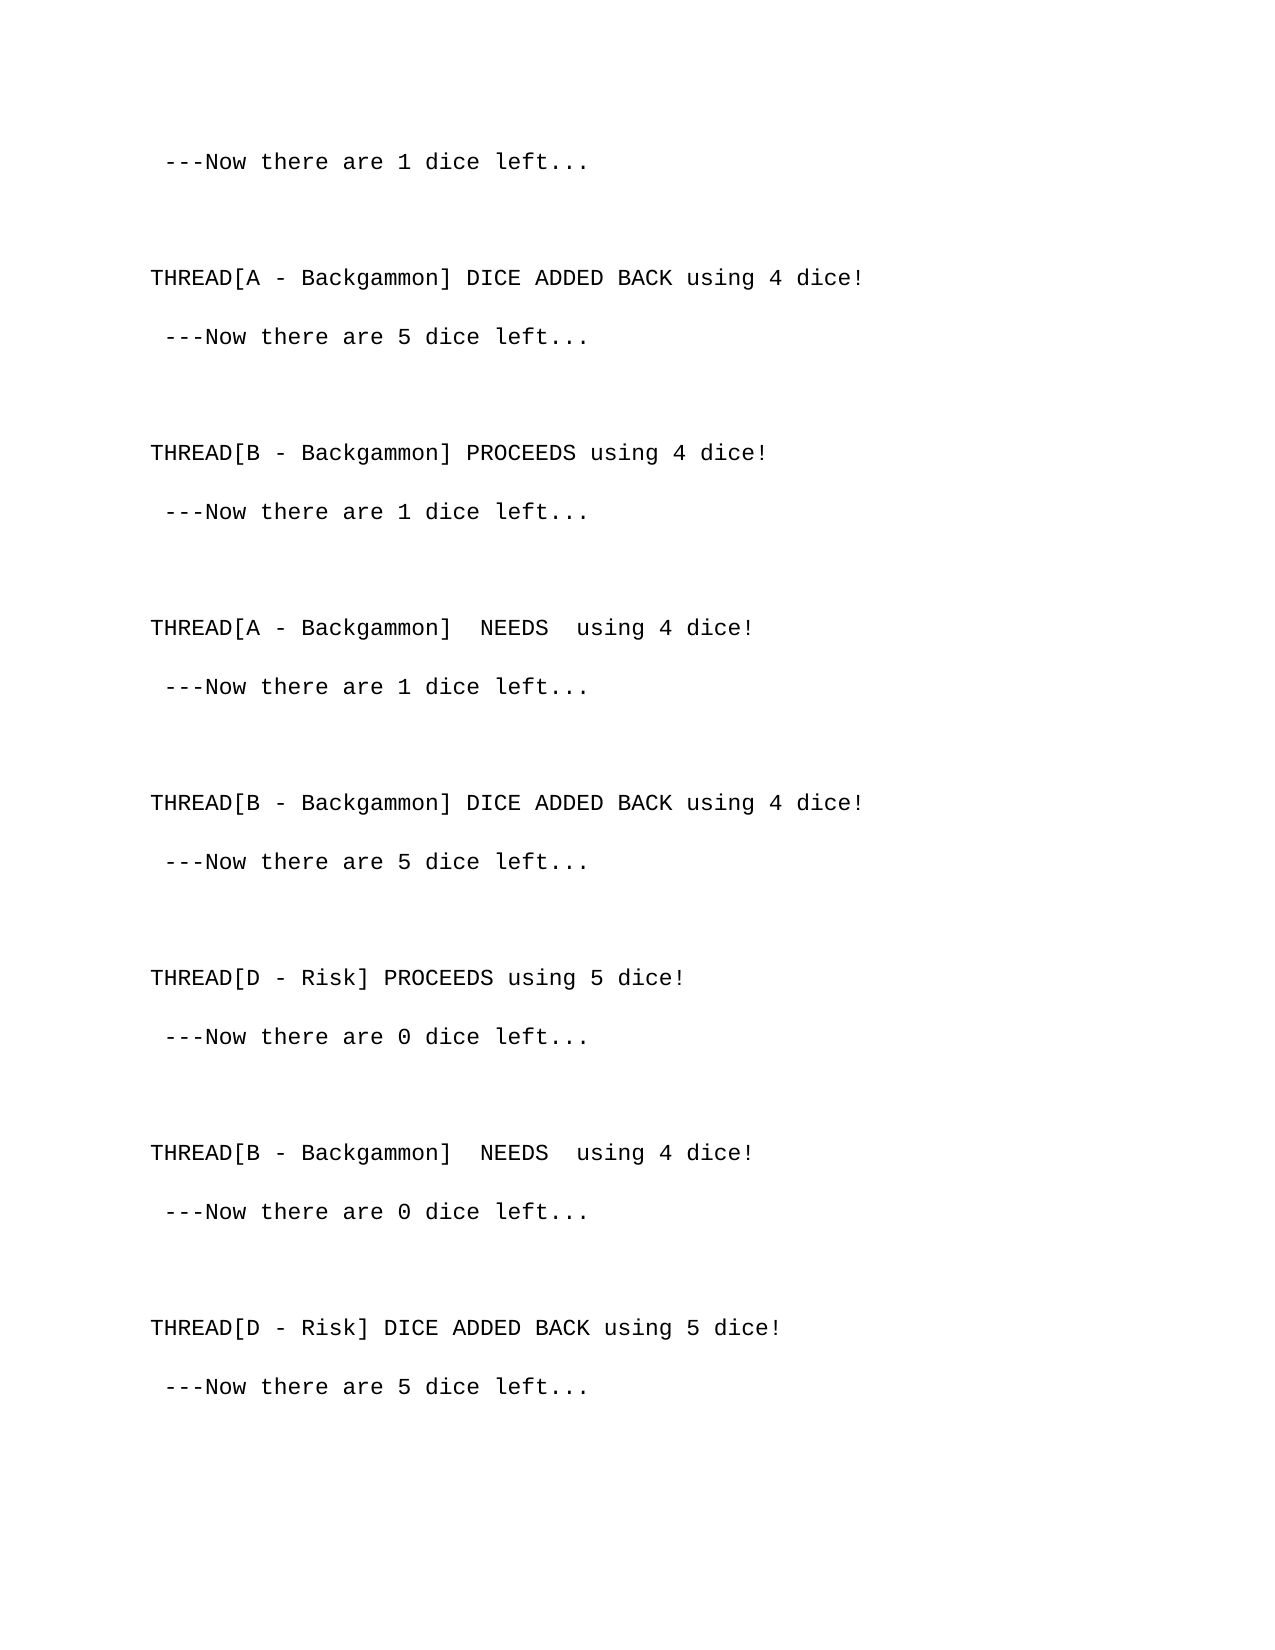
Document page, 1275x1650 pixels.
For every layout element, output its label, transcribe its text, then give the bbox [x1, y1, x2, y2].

text ---Now there are 1 dice left... [150, 500, 1125, 556]
text ---Now there are 5 dice left... [150, 325, 1125, 381]
text ---Now there are 0 dice left... [150, 1025, 1125, 1081]
text ---Now there are 5 dice left... [150, 1375, 1125, 1431]
text THREAD[A - Backgammon] NEEDS using 4 dice! [150, 617, 1125, 673]
text ---Now there are 1 dice left... [150, 675, 1125, 731]
text THREAD[B - Backgammon] NEEDS using 4 dice! [150, 1142, 1125, 1198]
text THREAD[D - Risk] DICE ADDED BACK using 5 dice! [150, 1317, 1125, 1373]
text THREAD[B - Backgammon] PROCEEDS using 4 dice! [150, 442, 1125, 498]
text THREAD[D - Risk] PROCEEDS using 5 dice! [150, 967, 1125, 1023]
text THREAD[A - Backgammon] DICE ADDED BACK using 4 dice! [150, 267, 1125, 323]
text ---Now there are 0 dice left... [150, 1200, 1125, 1256]
text ---Now there are 1 dice left... [150, 150, 1125, 206]
text ---Now there are 5 dice left... [150, 850, 1125, 906]
text THREAD[B - Backgammon] DICE ADDED BACK using 4 dice! [150, 792, 1125, 848]
